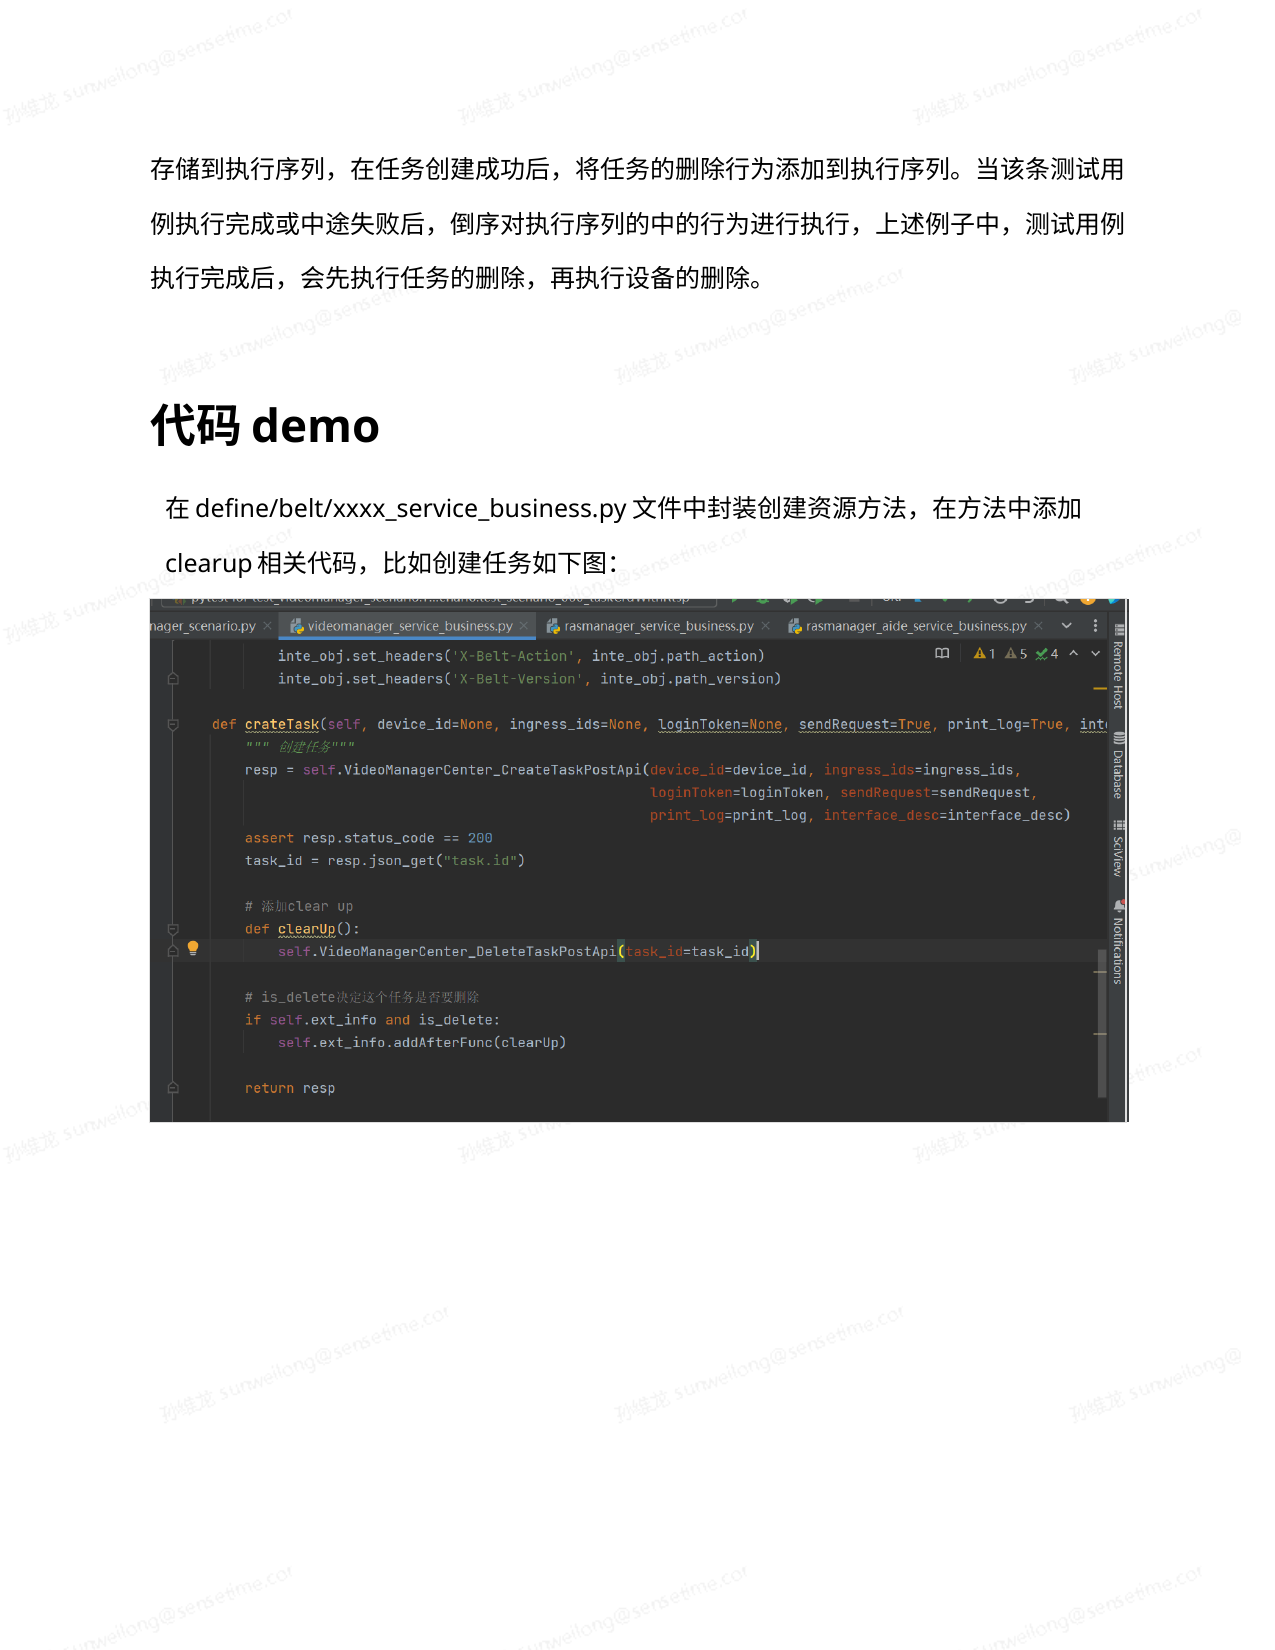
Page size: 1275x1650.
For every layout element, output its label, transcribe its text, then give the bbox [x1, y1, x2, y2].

subtitle 代码demo [150, 389, 1125, 456]
text 在define/belt/xxxx_service_business.py文件中封装创建资源方法，在方法中添加clearup相关代码，比如创建任务如下图： [165, 489, 1125, 579]
picture [0, 0, 1241, 1650]
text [150, 150, 1125, 295]
